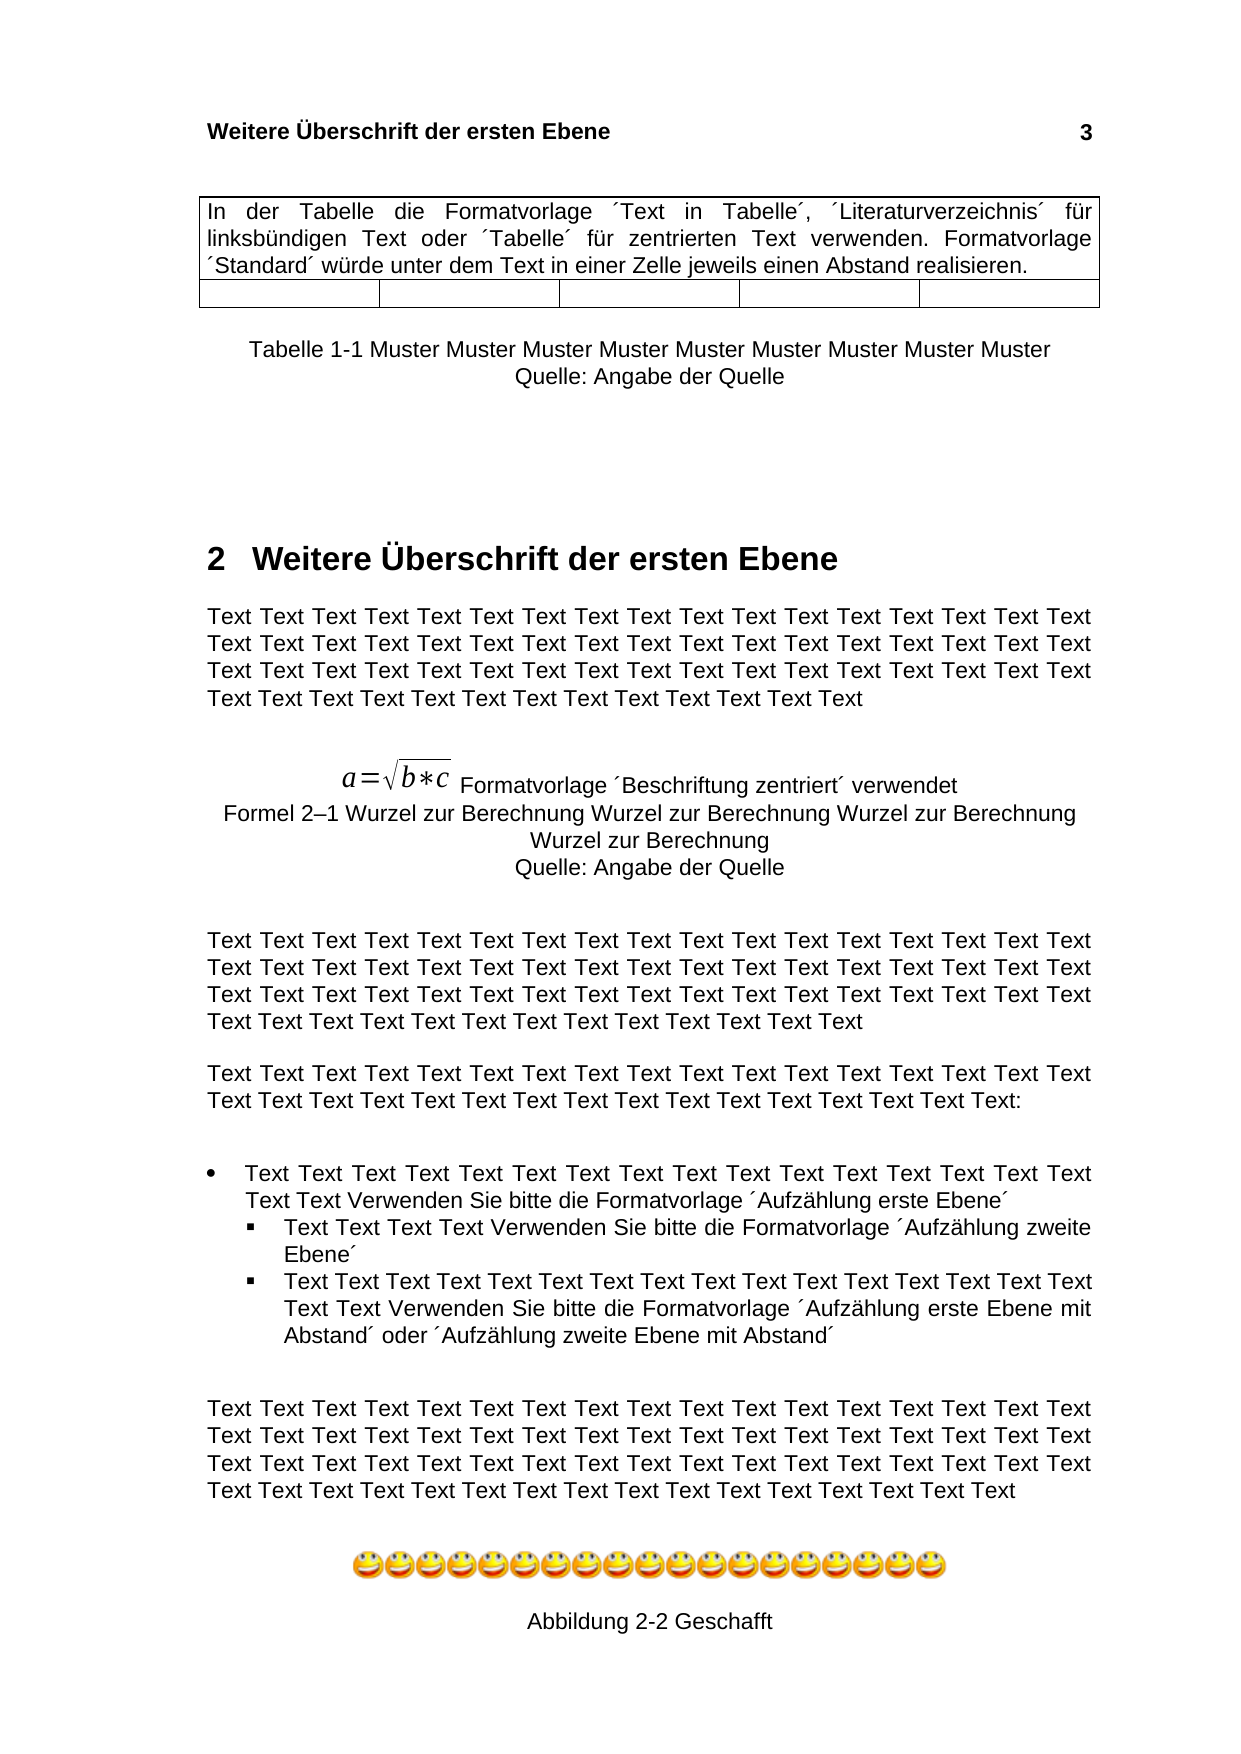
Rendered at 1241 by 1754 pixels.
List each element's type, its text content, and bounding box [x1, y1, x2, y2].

table_cell [740, 280, 919, 307]
text Text Text Text Text Text Text Text Text Text Text Text Text Text Text Text Text Text Text Text Text Text Text Text Text Text Text Text Text Text Text Text Text Text Text Text Text Text Text Text Text Text Text Text Text Text Text Text Text Text Text Text Text Text Text Text Text Text Text Text Text Text Text Text Text [207, 926, 1092, 1034]
text Quelle: Angabe der Quelle [207, 853, 1092, 880]
text Text Text Text Text Text Text Text Text Text Text Text Text Text Text Text Text Text Text Text Text Text Text Text Text Text Text Text Text Text Text Text Text Text Text Text Text Text Text Text Text Text Text Text Text Text Text Text Text Text Text Text Text Text Text Text Text Text Text Text Text Text Text Text Text [207, 603, 1092, 711]
text Text Text Text Text Text Text Text Text Text Text Text Text Text Text Text Text Text Text Text Text Text Text Text Text Text Text Text Text Text Text Text Text Text Text Text Text Text Text Text Text Text Text Text Text Text Text Text Text Text Text Text Text Text Text Text Text Text Text Text Text Text Text Text Text Text Text Text [207, 1395, 1092, 1503]
subtitle Weitere Überschrift der ersten Ebene [207, 539, 1092, 578]
picture [352, 1548, 947, 1581]
text Tabelle 1-1 Muster Muster Muster Muster Muster Muster Muster Muster Muster [207, 335, 1092, 362]
text Formel 2–1 Wurzel zur Berechnung Wurzel zur Berechnung Wurzel zur Berechnung Wurzel zur Berechnung [207, 799, 1092, 853]
text Text Text Text Text Text Text Text Text Text Text Text Text Text Text Text Text Text Text Verwenden Sie bitte die Formatvorlage ´Aufzählung erste Ebene´ [207, 1159, 1092, 1213]
table_cell [380, 280, 559, 307]
text Formatvorlage ´Beschriftung zentriert´ verwendet [207, 757, 1092, 799]
table_cell [560, 280, 739, 307]
text Text Text Text Text Text Text Text Text Text Text Text Text Text Text Text Text Text Text Text Text Text Text Text Text Text Text Text Text Text Text Text Text Text: [207, 1059, 1092, 1113]
text Quelle: Angabe der Quelle [207, 362, 1092, 389]
text Text Text Text Text Verwenden Sie bitte die Formatvorlage ´Aufzählung zweite Ebene´ [245, 1213, 1092, 1268]
table_cell [200, 280, 379, 307]
table_header In der Tabelle die Formatvorlage ´Text in Tabelle´, ´Literaturverzeichnis´ für linksbündigen Text oder ´Tabelle´ für zentrierten Text verwenden. Formatvorlage ´Standard´ würde unter dem Text in einer Zelle jeweils einen Abstand realisieren. [200, 198, 1099, 279]
table_cell [920, 280, 1099, 307]
text Text Text Text Text Text Text Text Text Text Text Text Text Text Text Text Text Text Text Verwenden Sie bitte die Formatvorlage ´Aufzählung erste Ebene mit Abstand´ oder ´Aufzählung zweite Ebene mit Abstand´ [245, 1268, 1092, 1349]
